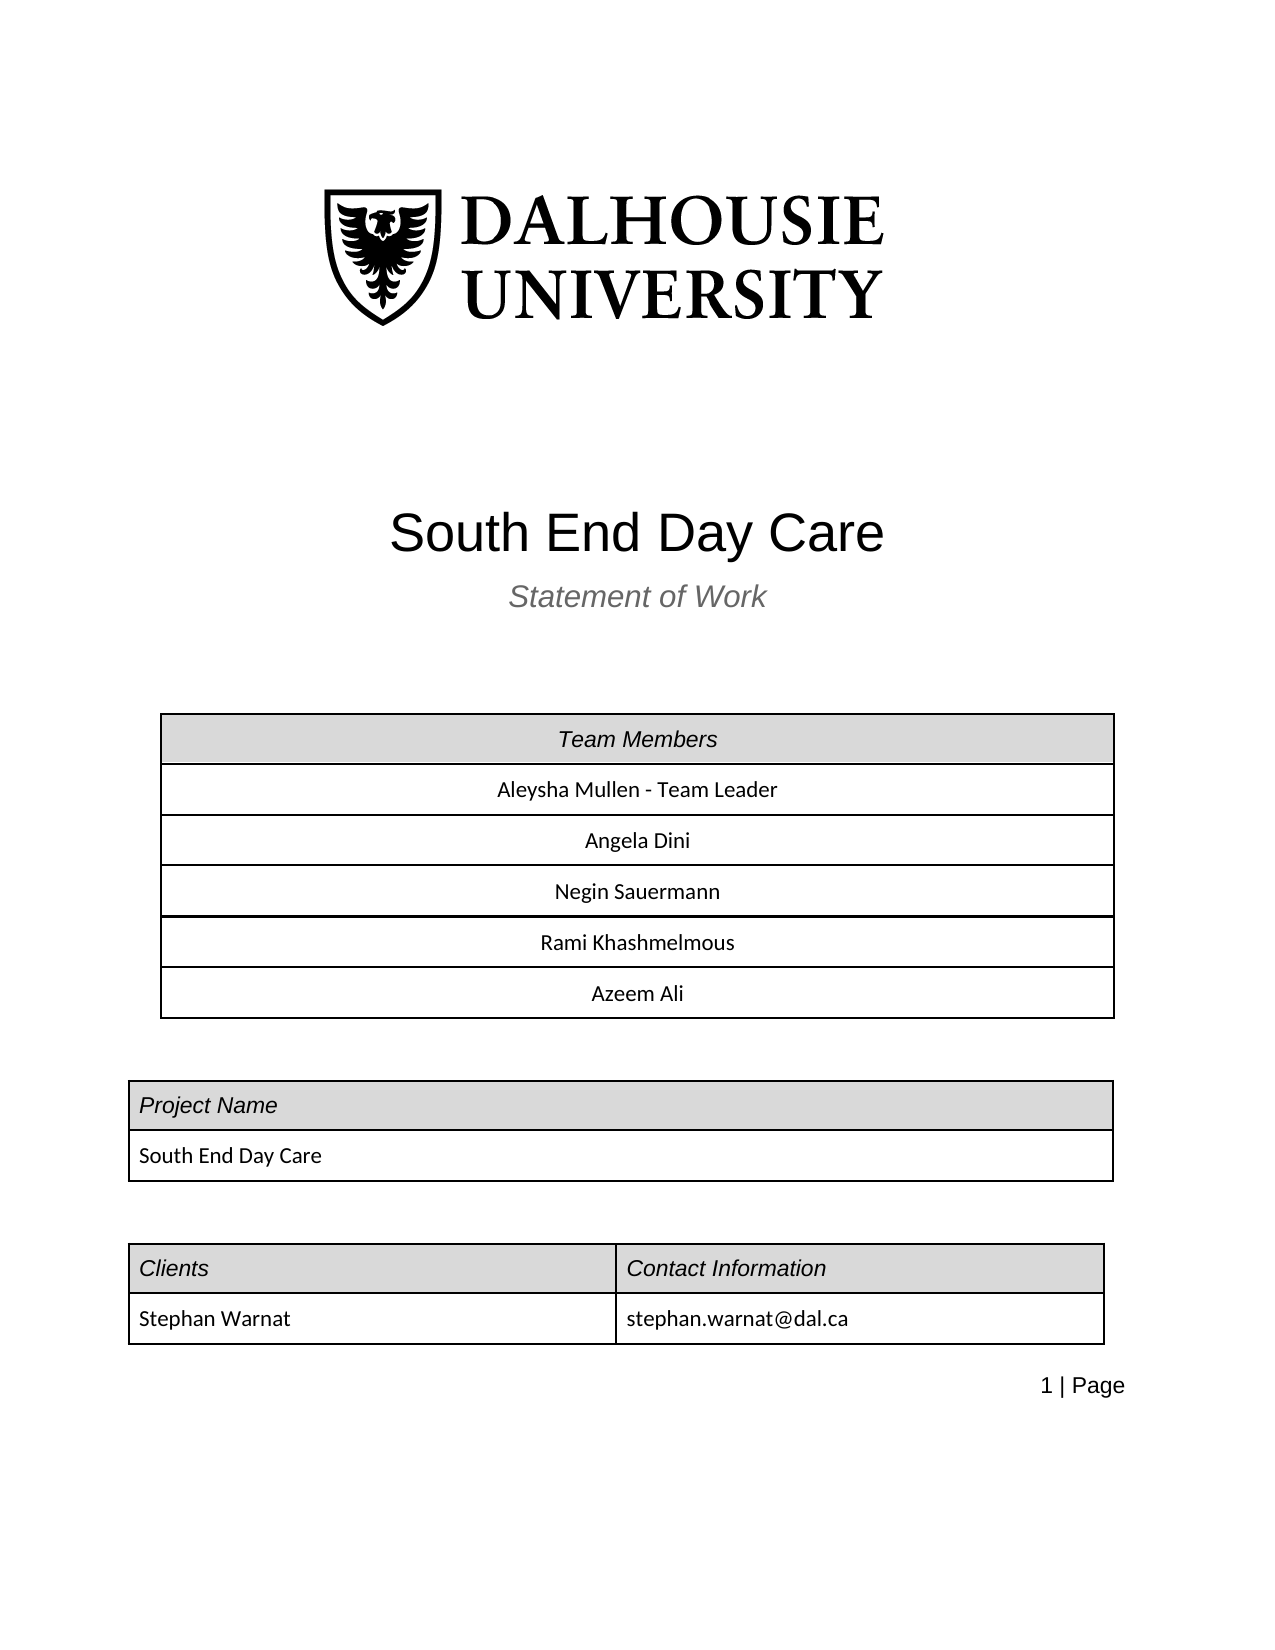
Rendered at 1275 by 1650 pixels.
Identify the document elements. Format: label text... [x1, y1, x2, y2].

table_cell Negin Sauermann [162, 866, 1113, 915]
table_header Clients [130, 1245, 615, 1292]
table_cell Aleysha Mullen - Team Leader [162, 765, 1113, 813]
table_cell Azeem Ali [162, 968, 1113, 1017]
table_cell Stephan Warnat [130, 1294, 615, 1343]
table_header Team Members [162, 715, 1113, 762]
table_cell stephan.warnat@dal.ca [617, 1294, 1103, 1343]
table_cell Rami Khashmelmous [162, 918, 1113, 966]
table_header Contact Information [617, 1245, 1103, 1292]
table_header Project Name [130, 1082, 1112, 1129]
title South End Day Care [150, 500, 1125, 563]
table_cell Angela Dini [162, 816, 1113, 864]
table_cell South End Day Care [130, 1131, 1112, 1180]
subtitle Statement of Work [150, 578, 1125, 614]
picture [277, 150, 925, 366]
